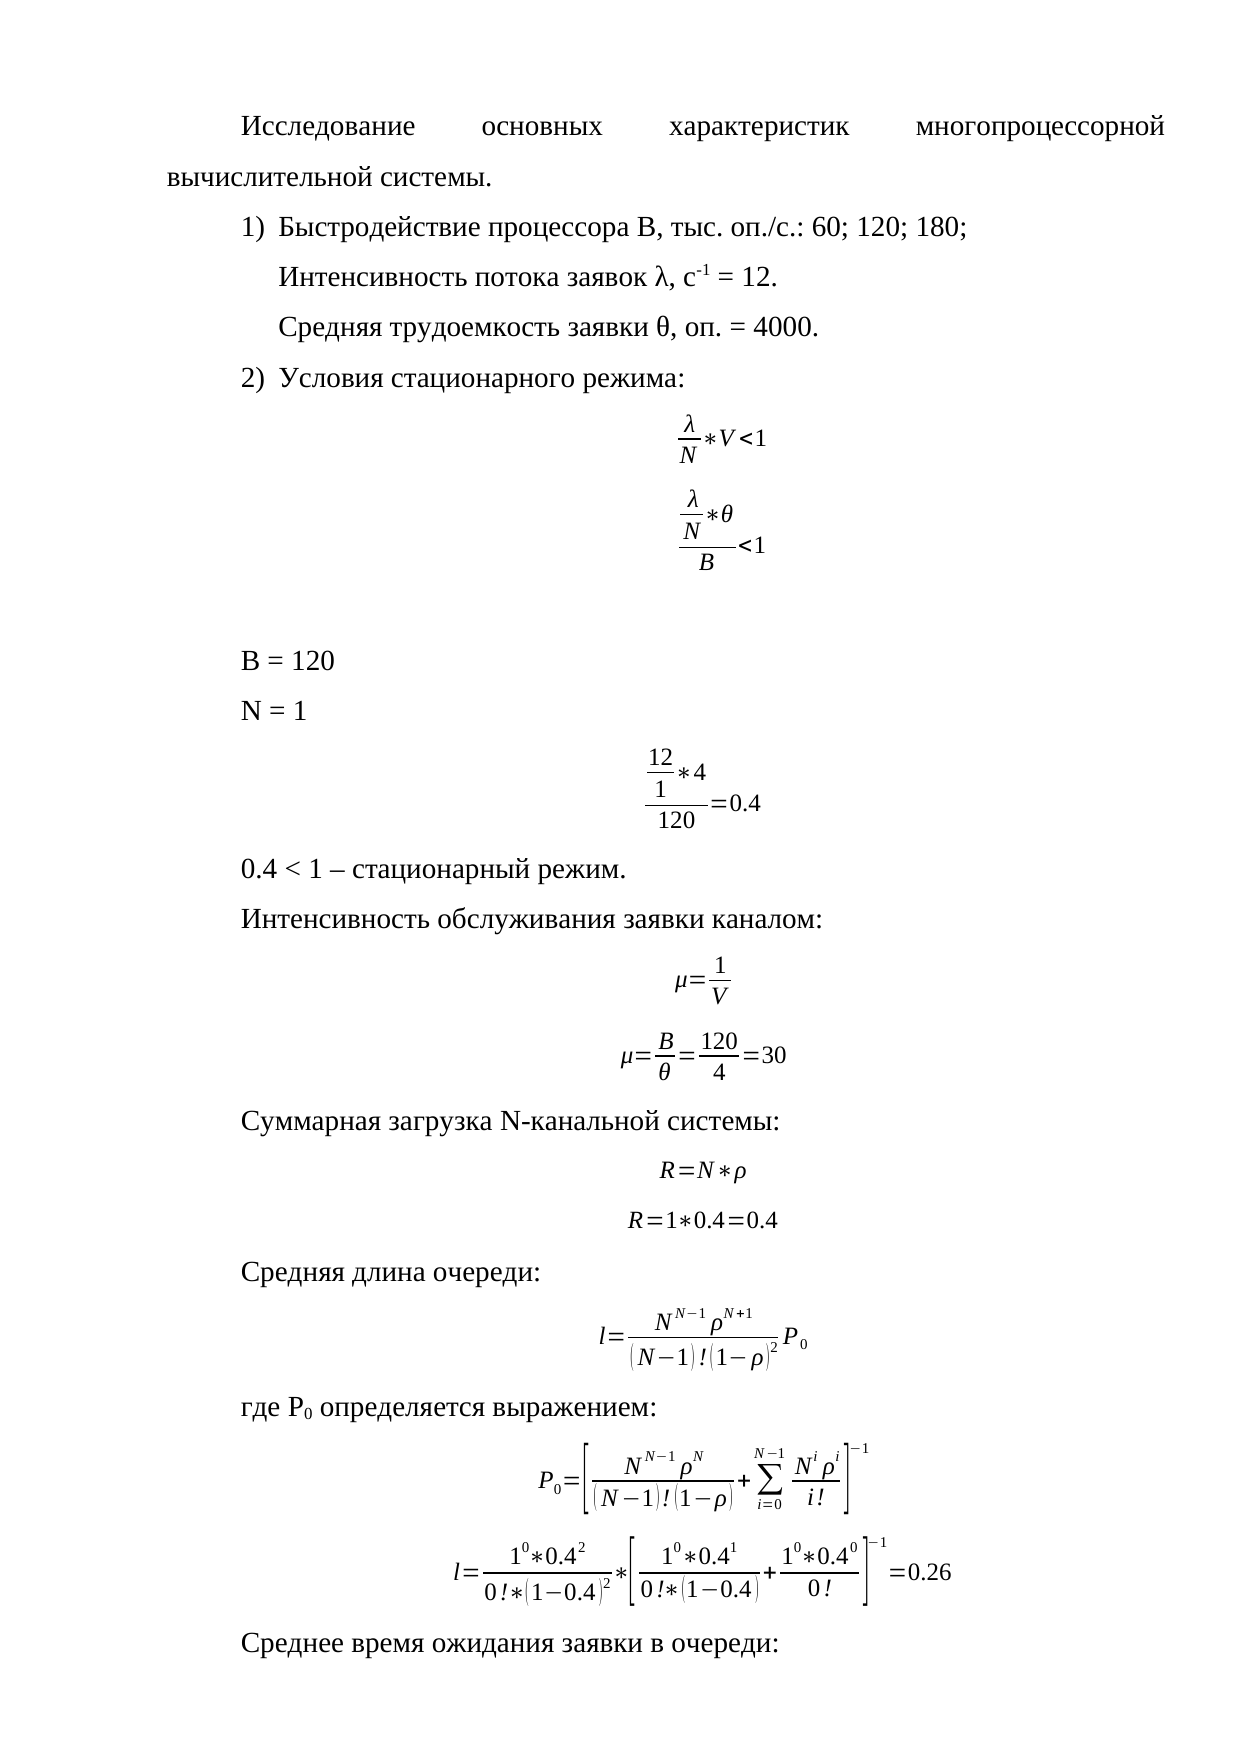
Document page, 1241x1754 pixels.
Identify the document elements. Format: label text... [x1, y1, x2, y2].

text B = 120 [167, 643, 1165, 677]
text Среднее время ожидания заявки в очереди: [167, 1625, 1165, 1658]
text Интенсивность обслуживания заявки каналом: [167, 901, 1165, 935]
list Быстродействие процессора B, тыс. оп./с.: 60; 120; 180; [241, 209, 1165, 242]
text Исследование основных характеристик многопроцессорной вычислительной системы. [167, 108, 1165, 192]
text 0.4 < 1 – стационарный режим. [167, 851, 1165, 884]
list Условия стационарного режима: [241, 360, 1165, 393]
text Суммарная загрузка N-канальной системы: [167, 1103, 1165, 1136]
text Интенсивность потока заявок λ, с-1 = 12. [278, 259, 1165, 293]
text где P0 определяется выражением: [167, 1389, 1165, 1423]
text Средняя длина очереди: [167, 1254, 1165, 1287]
text Средняя трудоемкость заявки θ, оп. = 4000. [278, 309, 1165, 343]
text N = 1 [167, 693, 1165, 727]
